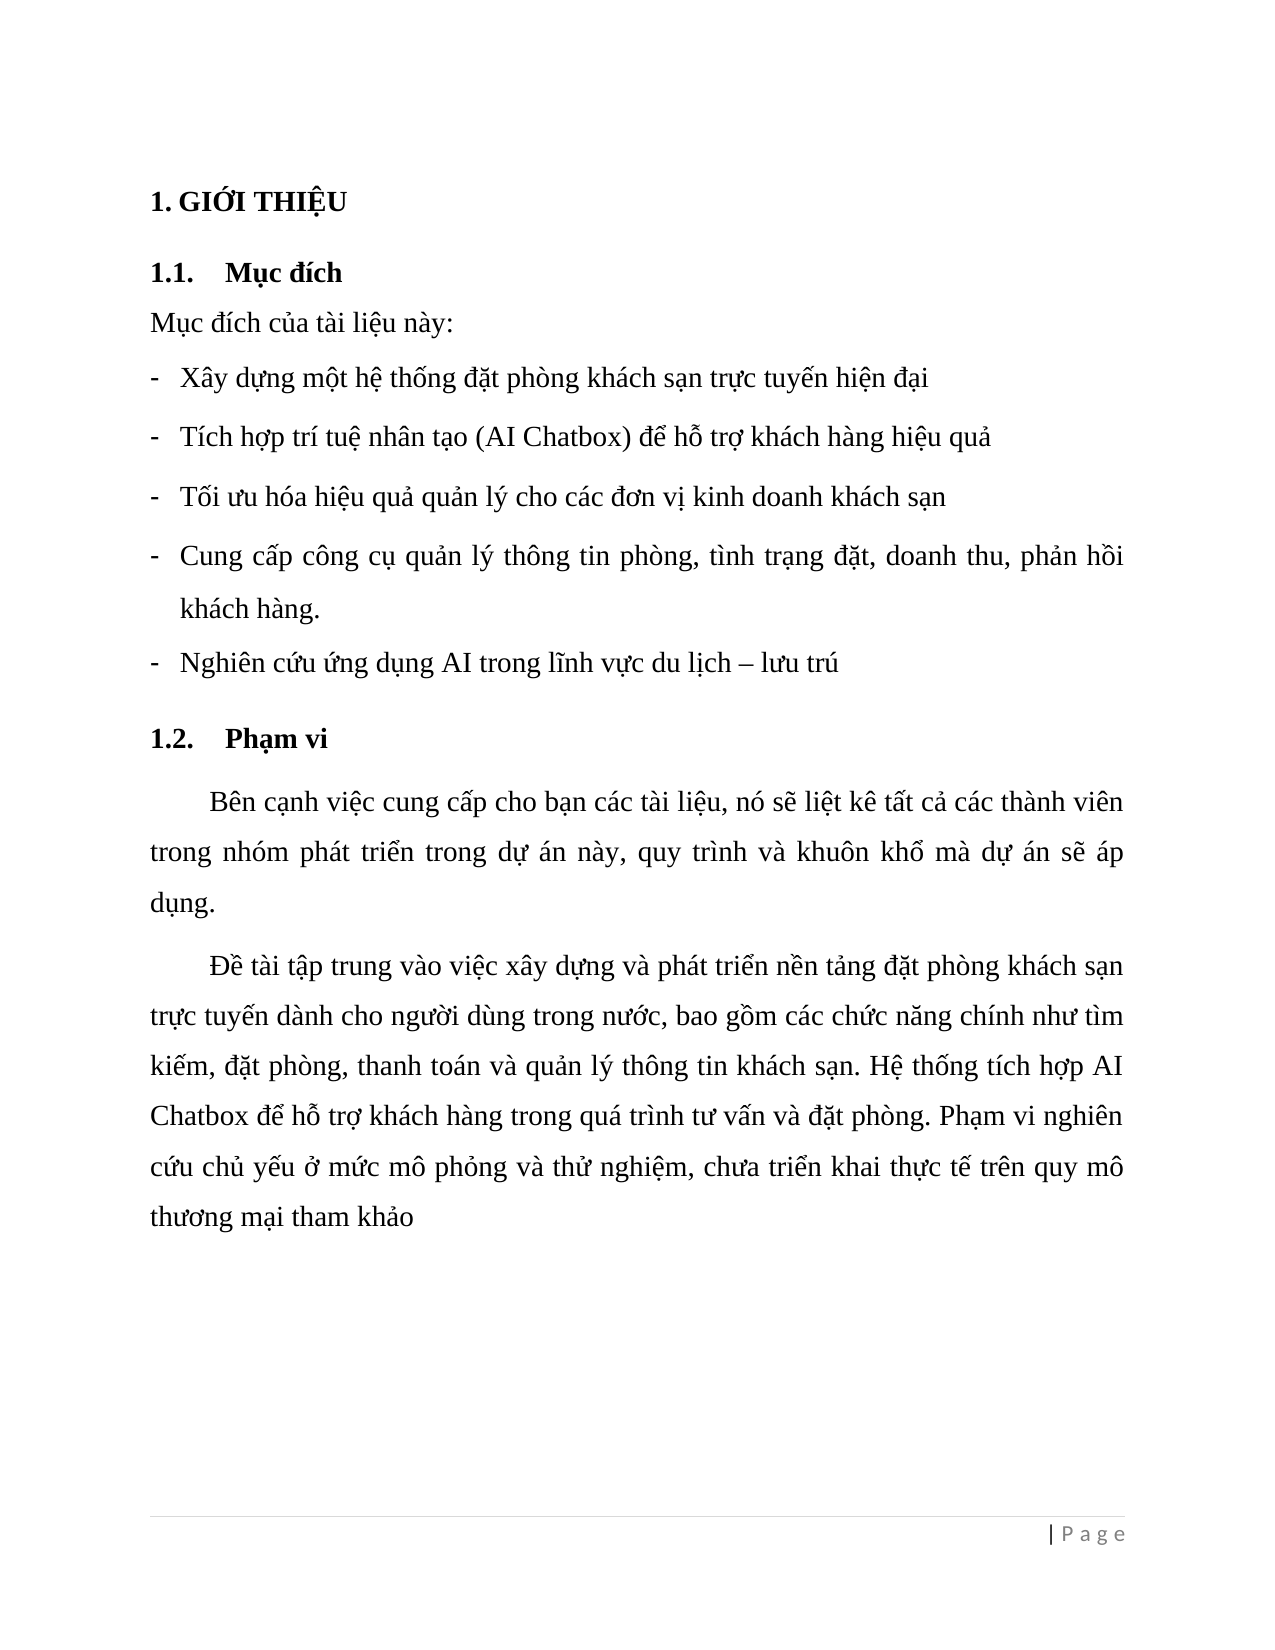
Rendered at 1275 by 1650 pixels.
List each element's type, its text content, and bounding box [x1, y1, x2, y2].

subtitle GIỚI THIỆU [150, 184, 1125, 218]
list Tích hợp trí tuệ nhân tạo (AI Chatbox) để hỗ trợ khách hàng hiệu quả [150, 415, 1125, 455]
text Bên cạnh việc cung cấp cho bạn các tài liệu, nó sẽ liệt kê tất cả các thành viên trong nhóm phát triển trong dự án này, quy trình và khuôn khổ mà dự án sẽ áp dụng. [150, 784, 1125, 918]
text Mục đích của tài liệu này: [150, 306, 1125, 339]
text Đề tài tập trung vào việc xây dựng và phát triển nền tảng đặt phòng khách sạn trực tuyến dành cho người dùng trong nước, bao gồm các chức năng chính như tìm kiếm, đặt phòng, thanh toán và quản lý thông tin khách sạn. Hệ thống tích hợp AI Chatbox để hỗ trợ khách hàng trong quá trình tư vấn và đặt phòng. Phạm vi nghiên cứu chủ yếu ở mức mô phỏng và thử nghiệm, chưa triển khai thực tế trên quy mô thương mại tham khảo [150, 948, 1125, 1233]
list Cung cấp công cụ quản lý thông tin phòng, tình trạng đặt, doanh thu, phản hồi khách hàng. [150, 534, 1125, 624]
list Xây dựng một hệ thống đặt phòng khách sạn trực tuyến hiện đại [150, 356, 1125, 396]
subtitle Mục đích [150, 255, 1125, 289]
list Tối ưu hóa hiệu quả quản lý cho các đơn vị kinh doanh khách sạn [150, 475, 1125, 514]
list Nghiên cứu ứng dụng AI trong lĩnh vực du lịch – lưu trú [150, 641, 1125, 681]
subtitle Phạm vi [150, 721, 1125, 755]
